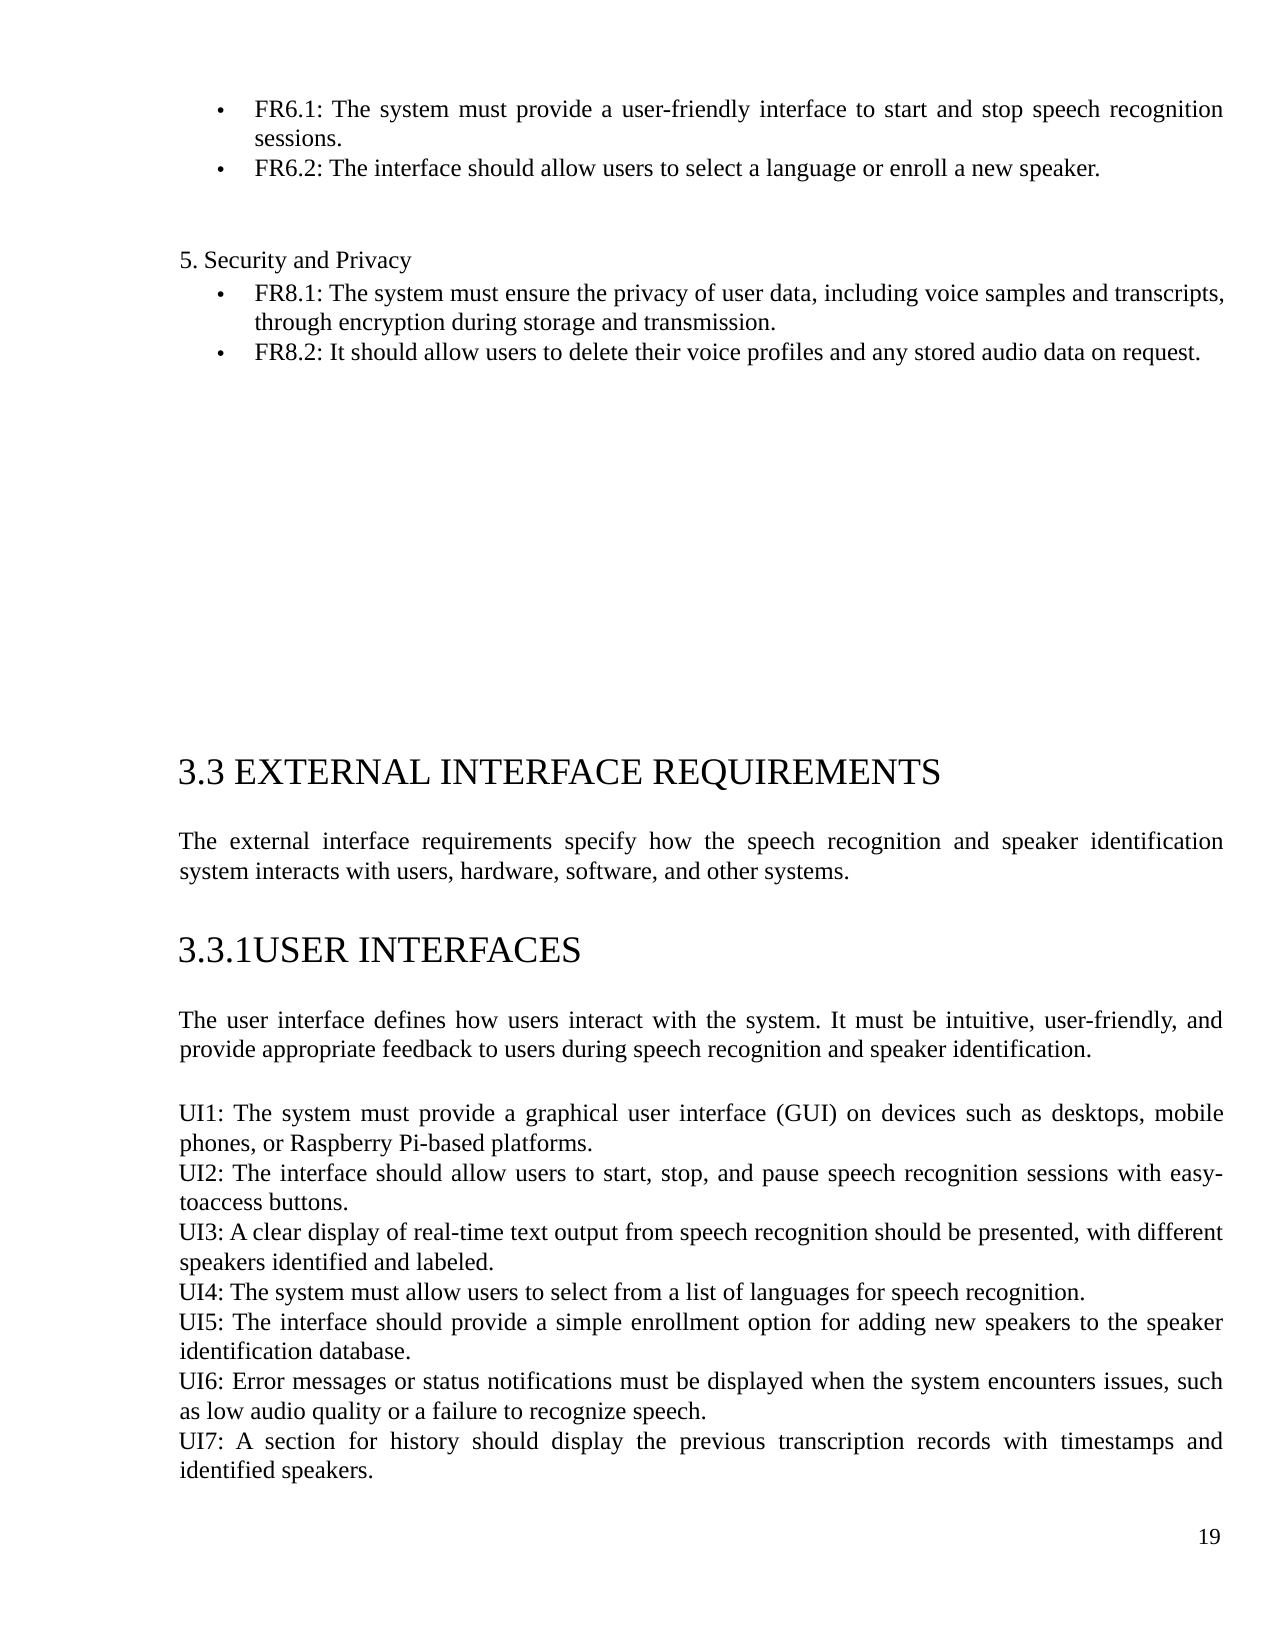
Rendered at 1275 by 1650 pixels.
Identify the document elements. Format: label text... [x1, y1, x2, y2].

text The external interface requirements specify how the speech recognition and speaker identification system interacts with users, hardware, software, and other systems. [178, 826, 1225, 884]
text UI3: A clear display of real-time text output from speech recognition should be presented, with different speakers identified and labeled. [178, 1217, 1225, 1276]
text UI1: The system must provide a graphical user interface (GUI) on devices such as desktops, mobile phones, or Raspberry Pi-based platforms. [178, 1098, 1225, 1156]
list FR8.1: The system must ensure the privacy of user data, including voice samples and transcripts, through encryption during storage and transmission. [217, 278, 1225, 336]
list Security and Privacy [179, 245, 1196, 274]
subtitle 3.3.1USER INTERFACES [178, 927, 1226, 970]
list FR6.1: The system must provide a user-friendly interface to start and stop speech recognition sessions. [217, 94, 1225, 152]
text UI4: The system must allow users to select from a list of languages for speech recognition. [178, 1277, 1225, 1306]
list FR8.2: It should allow users to delete their voice profiles and any stored audio data on request. [217, 337, 1225, 366]
text The user interface defines how users interact with the system. It must be intuitive, user-friendly, and provide appropriate feedback to users during speech recognition and speaker identification. [178, 1005, 1225, 1063]
text UI5: The interface should provide a simple enrollment option for adding new speakers to the speaker identification database. [178, 1307, 1225, 1365]
text UI7: A section for history should display the previous transcription records with timestamps and identified speakers. [178, 1426, 1225, 1484]
list FR6.2: The interface should allow users to select a language or enroll a new speaker. [217, 153, 1225, 182]
text UI2: The interface should allow users to start, stop, and pause speech recognition sessions with easy-toaccess buttons. [178, 1158, 1225, 1216]
subtitle 3.3 EXTERNAL INTERFACE REQUIREMENTS [178, 749, 1034, 792]
text UI6: Error messages or status notifications must be displayed when the system encounters issues, such as low audio quality or a failure to recognize speech. [178, 1366, 1225, 1425]
